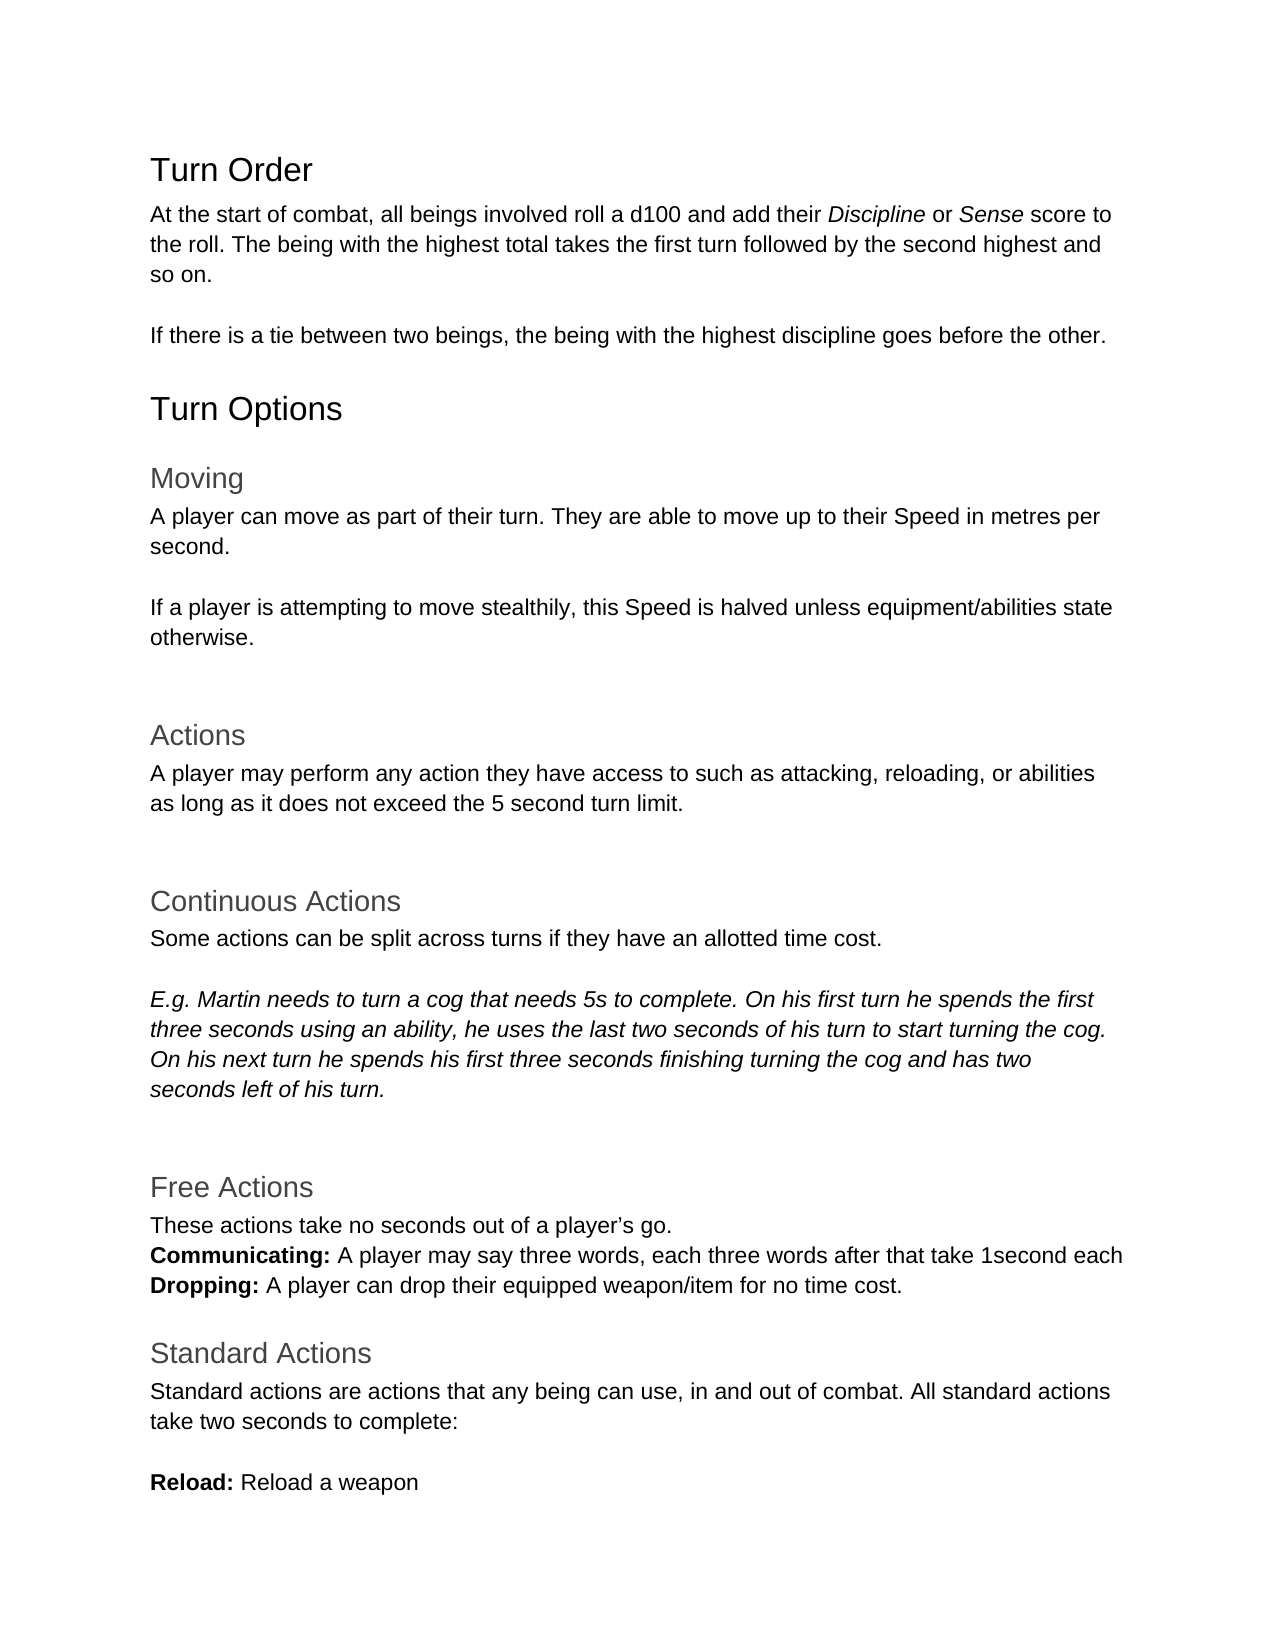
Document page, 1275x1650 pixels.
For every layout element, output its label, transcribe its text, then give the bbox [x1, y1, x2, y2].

text Standard actions are actions that any being can use, in and out of combat. All standard actions take two seconds to complete: [150, 1378, 1125, 1465]
text If a player is attempting to move stealthily, this Speed is halved unless equipment/abilities state otherwise. [150, 594, 1125, 650]
subtitle Moving [150, 461, 1125, 495]
text A player may perform any action they have access to such as attacking, reloading, or abilities as long as it does not exceed the 5 second turn limit. [150, 759, 1125, 816]
text Reload: Reload a weapon [150, 1468, 1125, 1495]
text Some actions can be split across turns if they have an allotted time cost. [150, 925, 1125, 982]
subtitle Continuous Actions [150, 883, 1125, 917]
subtitle Turn Order [150, 150, 1125, 188]
text E.g. Martin needs to turn a cog that needs 5s to complete. On his first turn he spends the first three seconds using an ability, he uses the last two seconds of his turn to start turning the cog. On his next turn he spends his first three seconds finishing turning the cog and has two seconds left of his turn. [150, 986, 1125, 1103]
text A player can move as part of their turn. They are able to move up to their Speed in metres per second. [150, 503, 1125, 560]
text Communicating: A player may say three words, each three words after that take 1second each Dropping: A player can drop their equipped weapon/item for no time cost. [150, 1242, 1125, 1299]
subtitle Turn Options [150, 389, 1125, 428]
text These actions take no seconds out of a player’s go. [150, 1212, 1125, 1238]
subtitle Standard Actions [150, 1336, 1125, 1369]
text If there is a tie between two beings, the being with the highest discipline goes before the other. [150, 322, 1125, 348]
subtitle Actions [150, 718, 1125, 751]
subtitle Free Actions [150, 1170, 1125, 1204]
text At the start of combat, all beings involved roll a d100 and add their Discipline or Sense score to the roll. The being with the highest total takes the first turn followed by the second highest and so on. [150, 201, 1125, 288]
